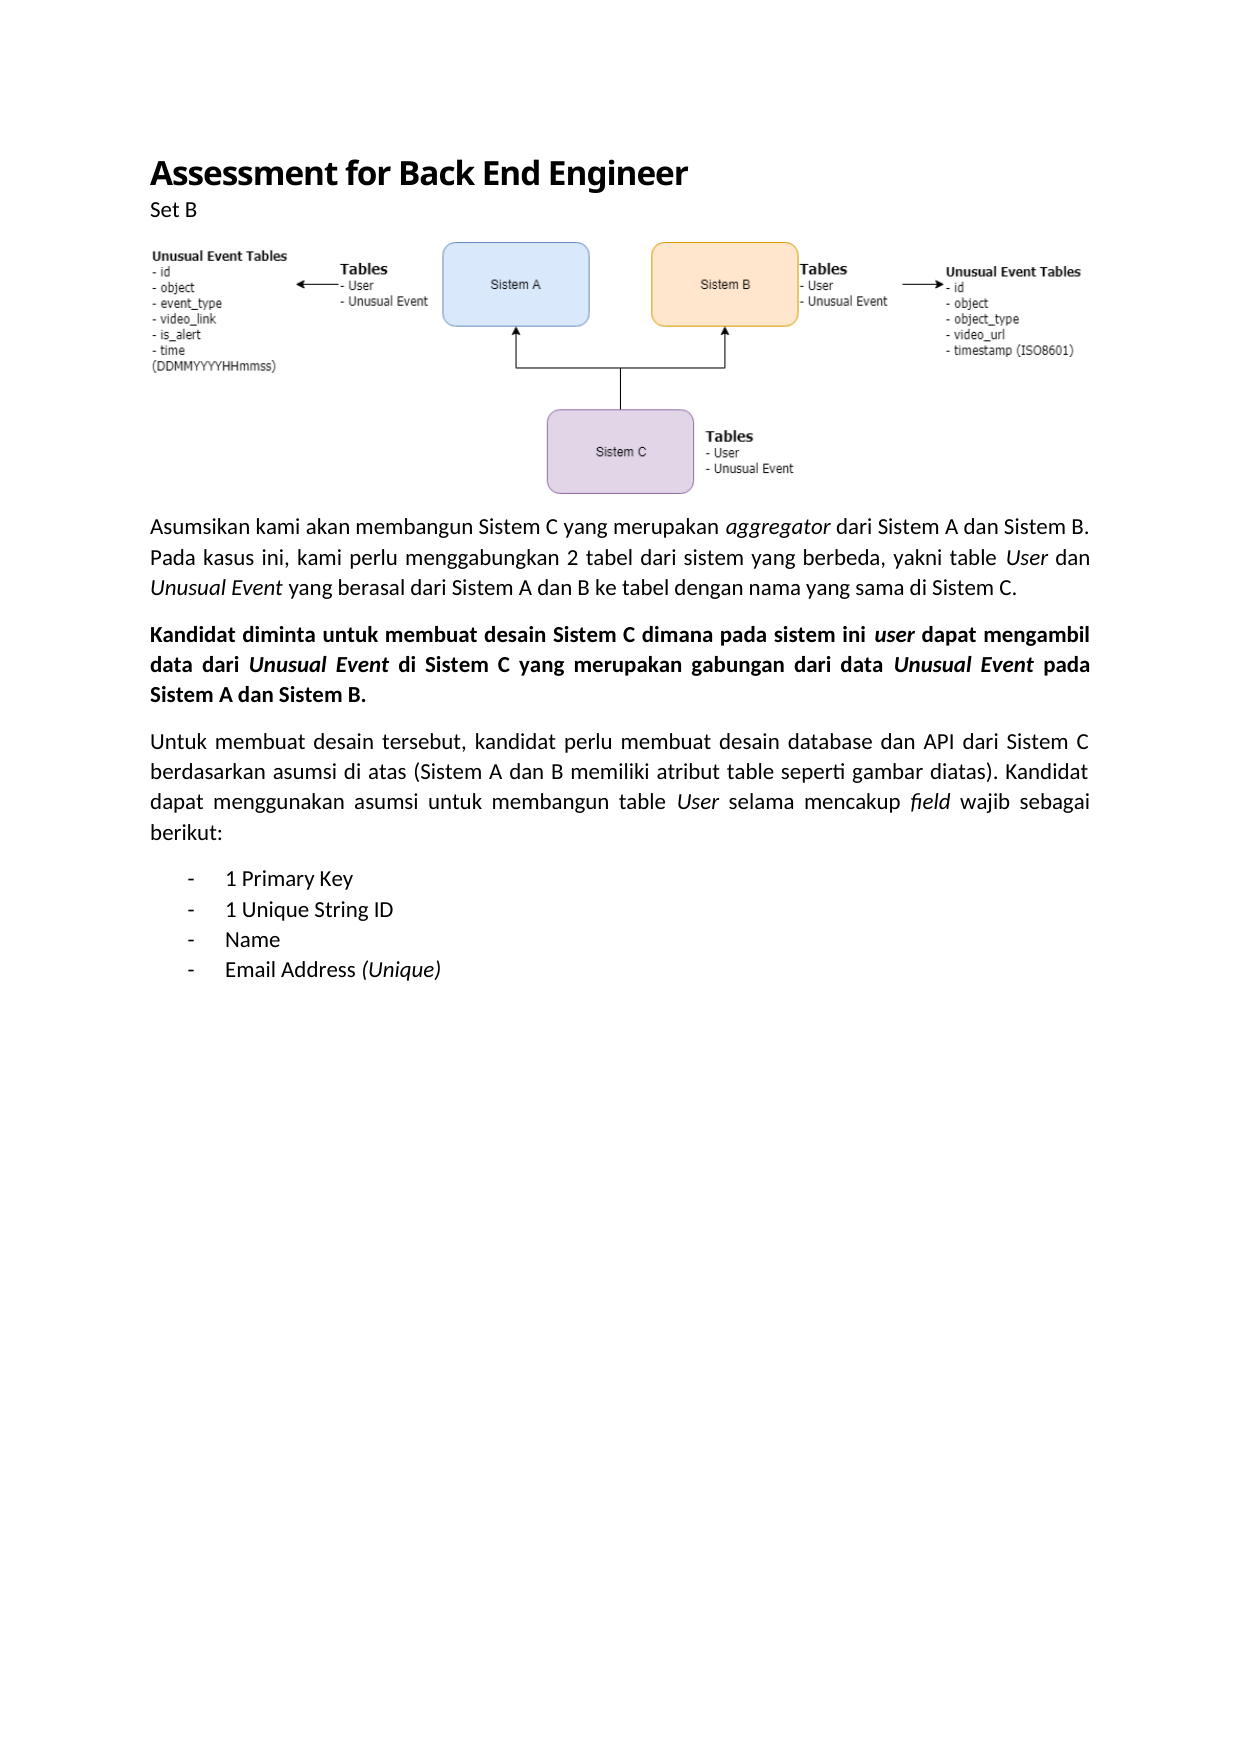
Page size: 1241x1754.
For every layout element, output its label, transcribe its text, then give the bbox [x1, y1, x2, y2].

list Name [187, 925, 1090, 953]
list Email Address (Unique) [187, 955, 1090, 983]
title Assessment for Back End Engineer [150, 150, 1090, 195]
picture [150, 242, 1091, 494]
text Kandidat diminta untuk membuat desain Sistem C dimana pada sistem ini user dapat mengambil data dari Unusual Event di Sistem C yang merupakan gabungan dari data Unusual Event pada Sistem A dan Sistem B. [150, 620, 1090, 708]
text Asumsikan kami akan membangun Sistem C yang merupakan aggregator dari Sistem A dan Sistem B. Pada kasus ini, kami perlu menggabungkan 2 tabel dari sistem yang berbeda, yakni table User dan Unusual Event yang berasal dari Sistem A dan B ke tabel dengan nama yang sama di Sistem C. [150, 512, 1090, 601]
list 1 Unique String ID [187, 895, 1090, 923]
text Set B [150, 195, 1090, 223]
list 1 Primary Key [187, 864, 1090, 893]
text Untuk membuat desain tersebut, kandidat perlu membuat desain database dan API dari Sistem C berdasarkan asumsi di atas (Sistem A dan B memiliki atribut table seperti gambar diatas). Kandidat dapat menggunakan asumsi untuk membangun table User selama mencakup field wajib sebagai berikut: [150, 727, 1090, 846]
